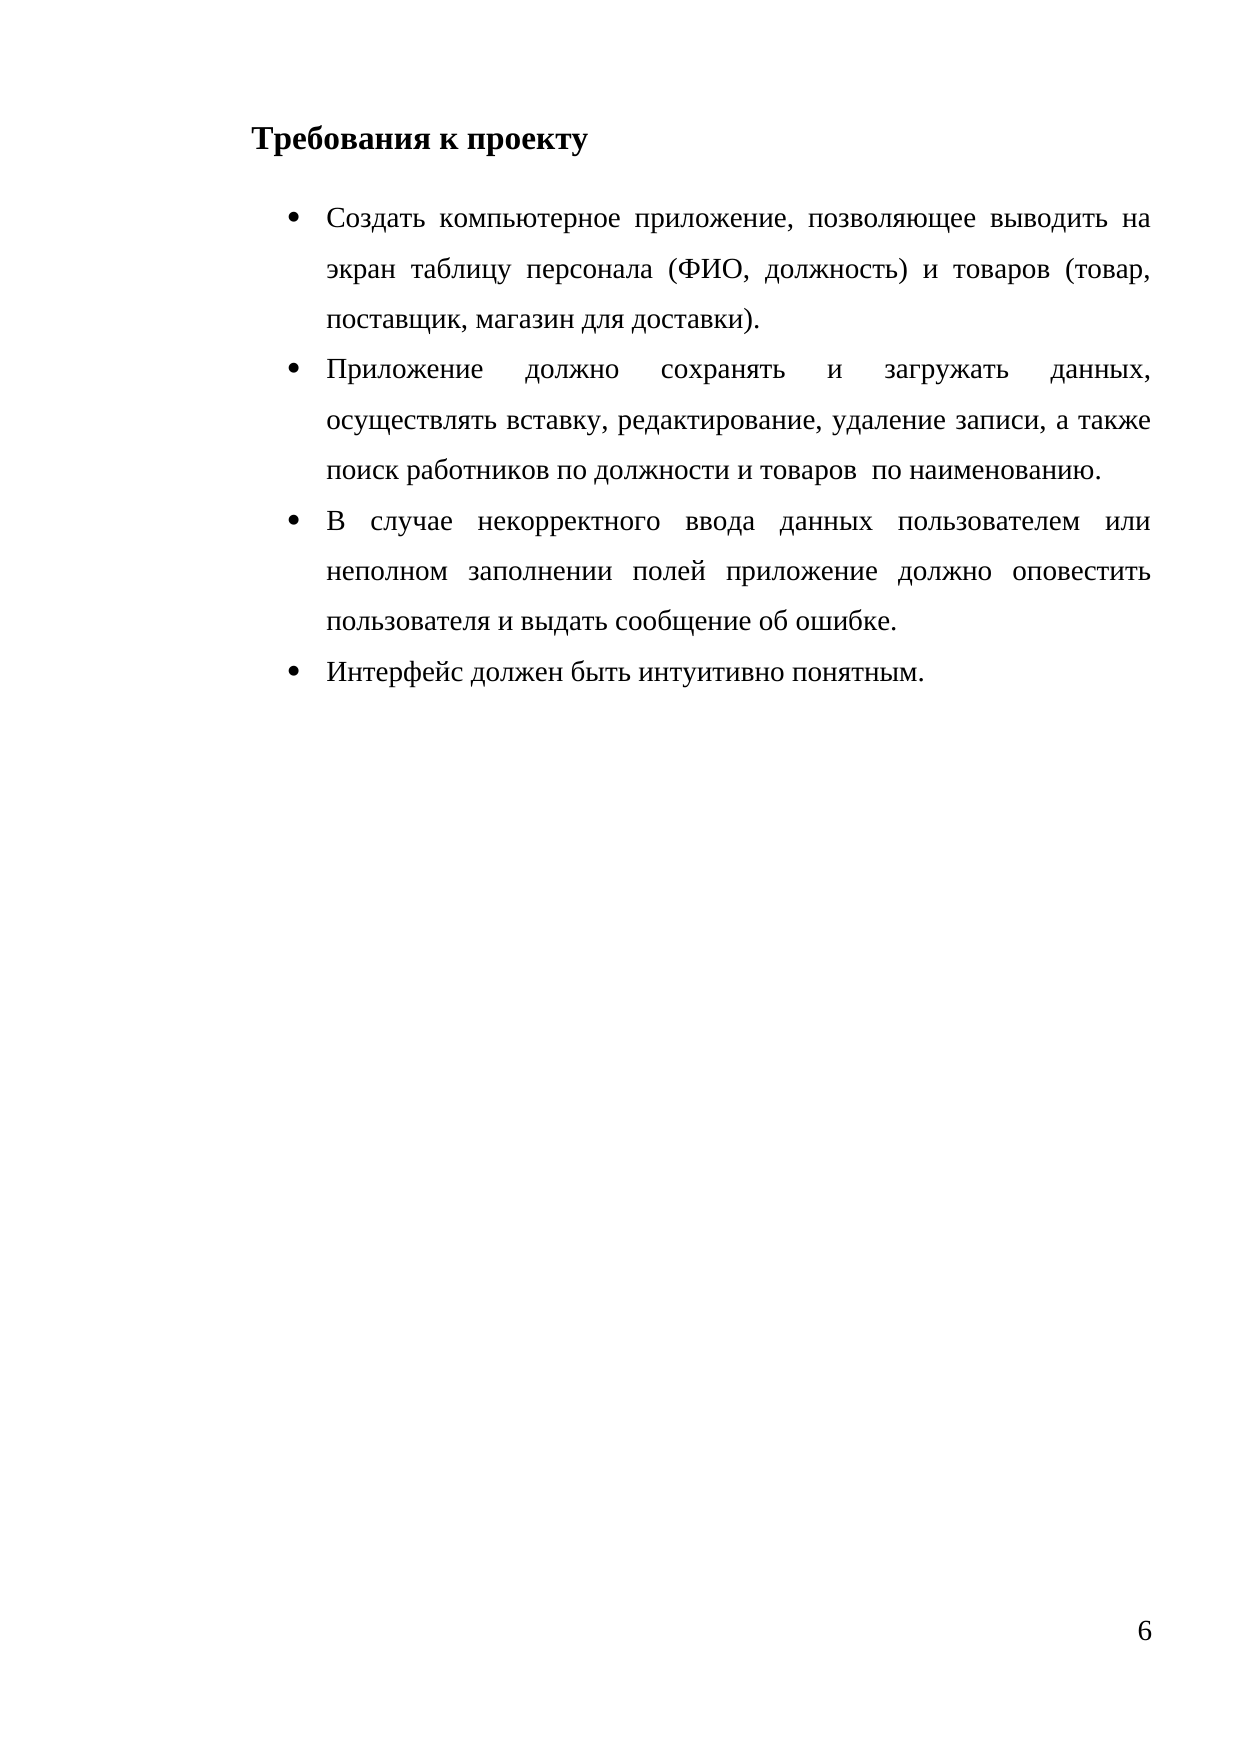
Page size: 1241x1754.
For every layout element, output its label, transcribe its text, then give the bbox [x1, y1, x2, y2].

subtitle Требования к проекту [177, 118, 1152, 156]
list Приложение должно сохранять и загружать данных, осуществлять вставку, редактирование, удаление записи, а также поиск работников по должности и товаров по наименованию. [288, 352, 1152, 486]
list Интерфейс должен быть интуитивно понятным. [288, 654, 1152, 687]
list Создать компьютерное приложение, позволяющее выводить на экран таблицу персонала (ФИО, должность) и товаров (товар, поставщик, магазин для доставки). [288, 201, 1152, 335]
list В случае некорректного ввода данных пользователем или неполном заполнении полей приложение должно оповестить пользователя и выдать сообщение об ошибке. [288, 503, 1152, 637]
